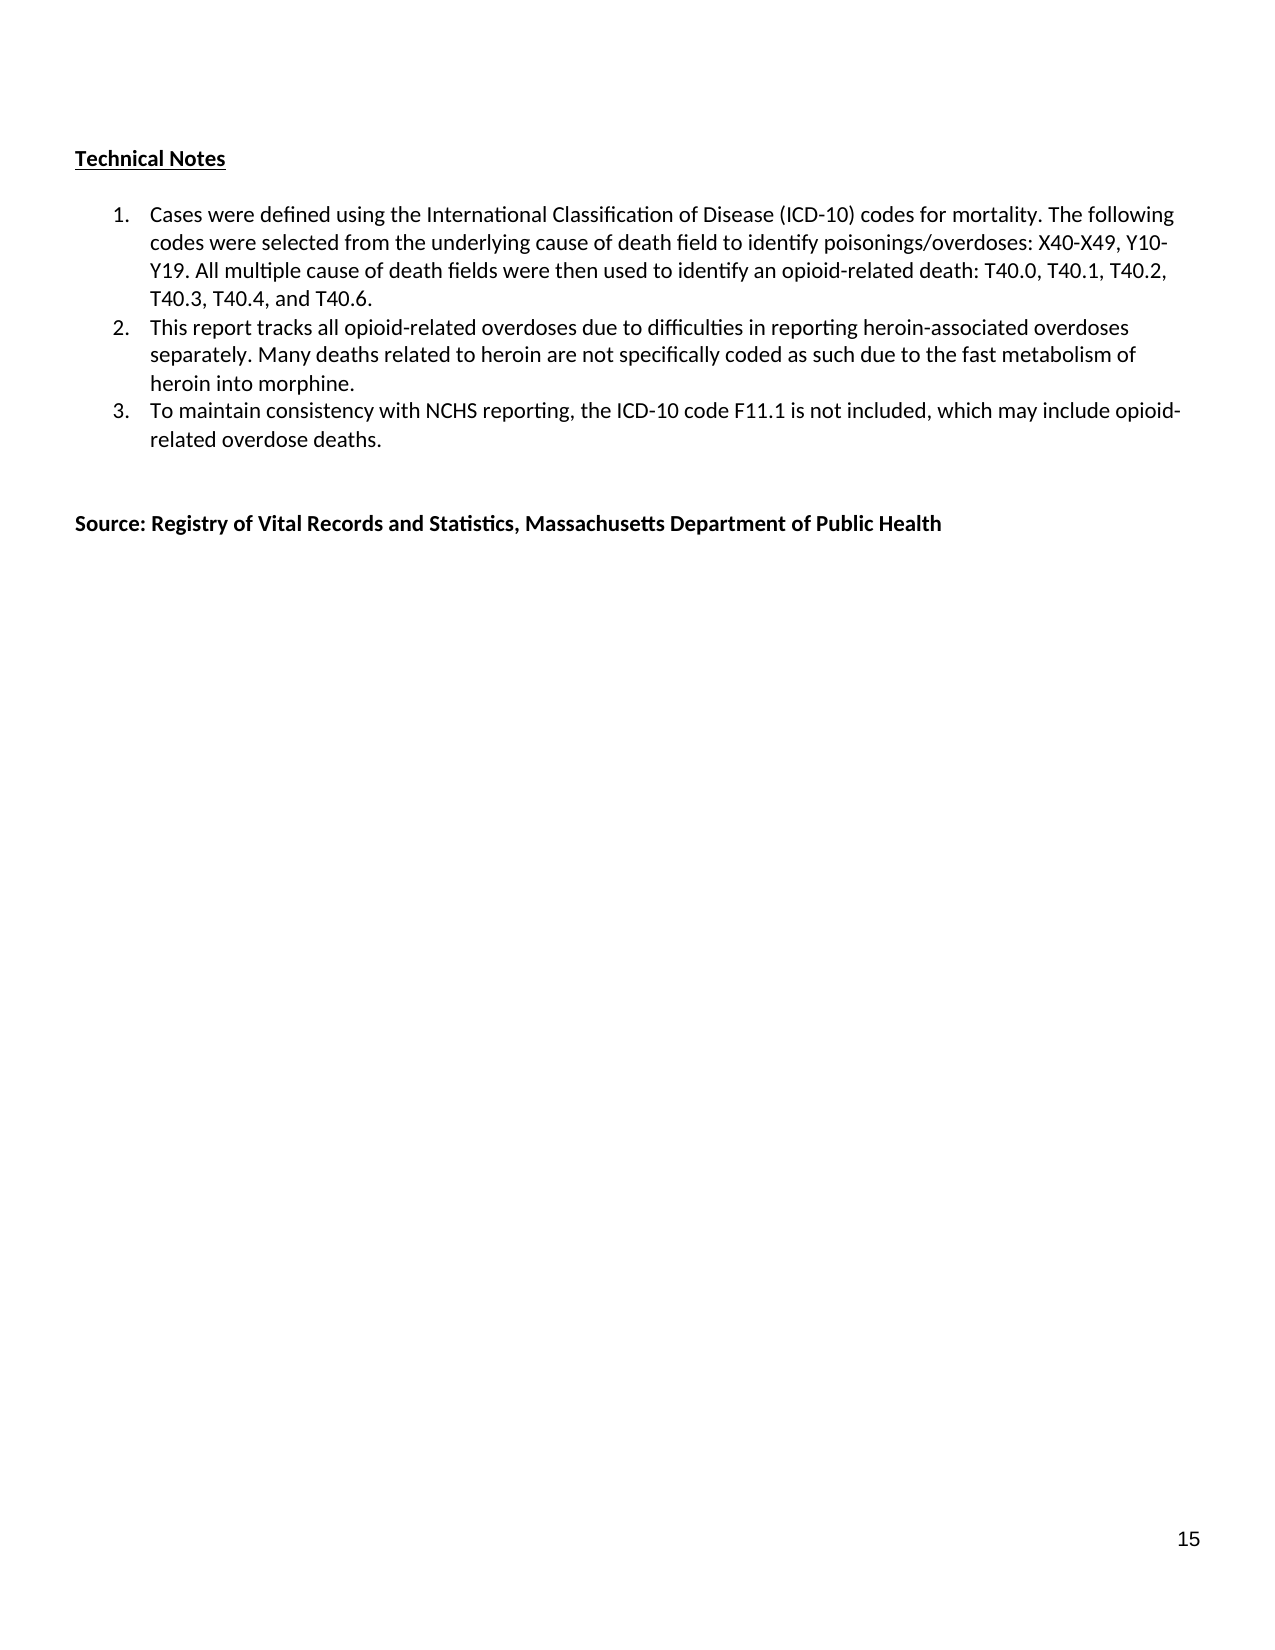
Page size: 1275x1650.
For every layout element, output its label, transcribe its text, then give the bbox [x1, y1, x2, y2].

list This report tracks all opioid-related overdoses due to difficulties in reporting heroin-associated overdoses separately. Many deaths related to heroin are not specifically coded as such due to the fast metabolism of heroin into morphine. [112, 313, 1200, 397]
list To maintain consistency with NCHS reporting, the ICD-10 code F11.1 is not included, which may include opioid-related overdose deaths. [112, 397, 1200, 453]
list Cases were defined using the International Classification of Disease (ICD-10) codes for mortality. The following codes were selected from the underlying cause of death field to identify poisonings/overdoses: X40-X49, Y10-Y19. All multiple cause of death fields were then used to identify an opioid-related death: T40.0, T40.1, T40.2, T40.3, T40.4, and T40.6. [112, 201, 1200, 313]
text Source: Registry of Vital Records and Statistics, Massachusetts Department of Public Health [75, 509, 1200, 537]
text Technical Notes [75, 121, 1200, 172]
